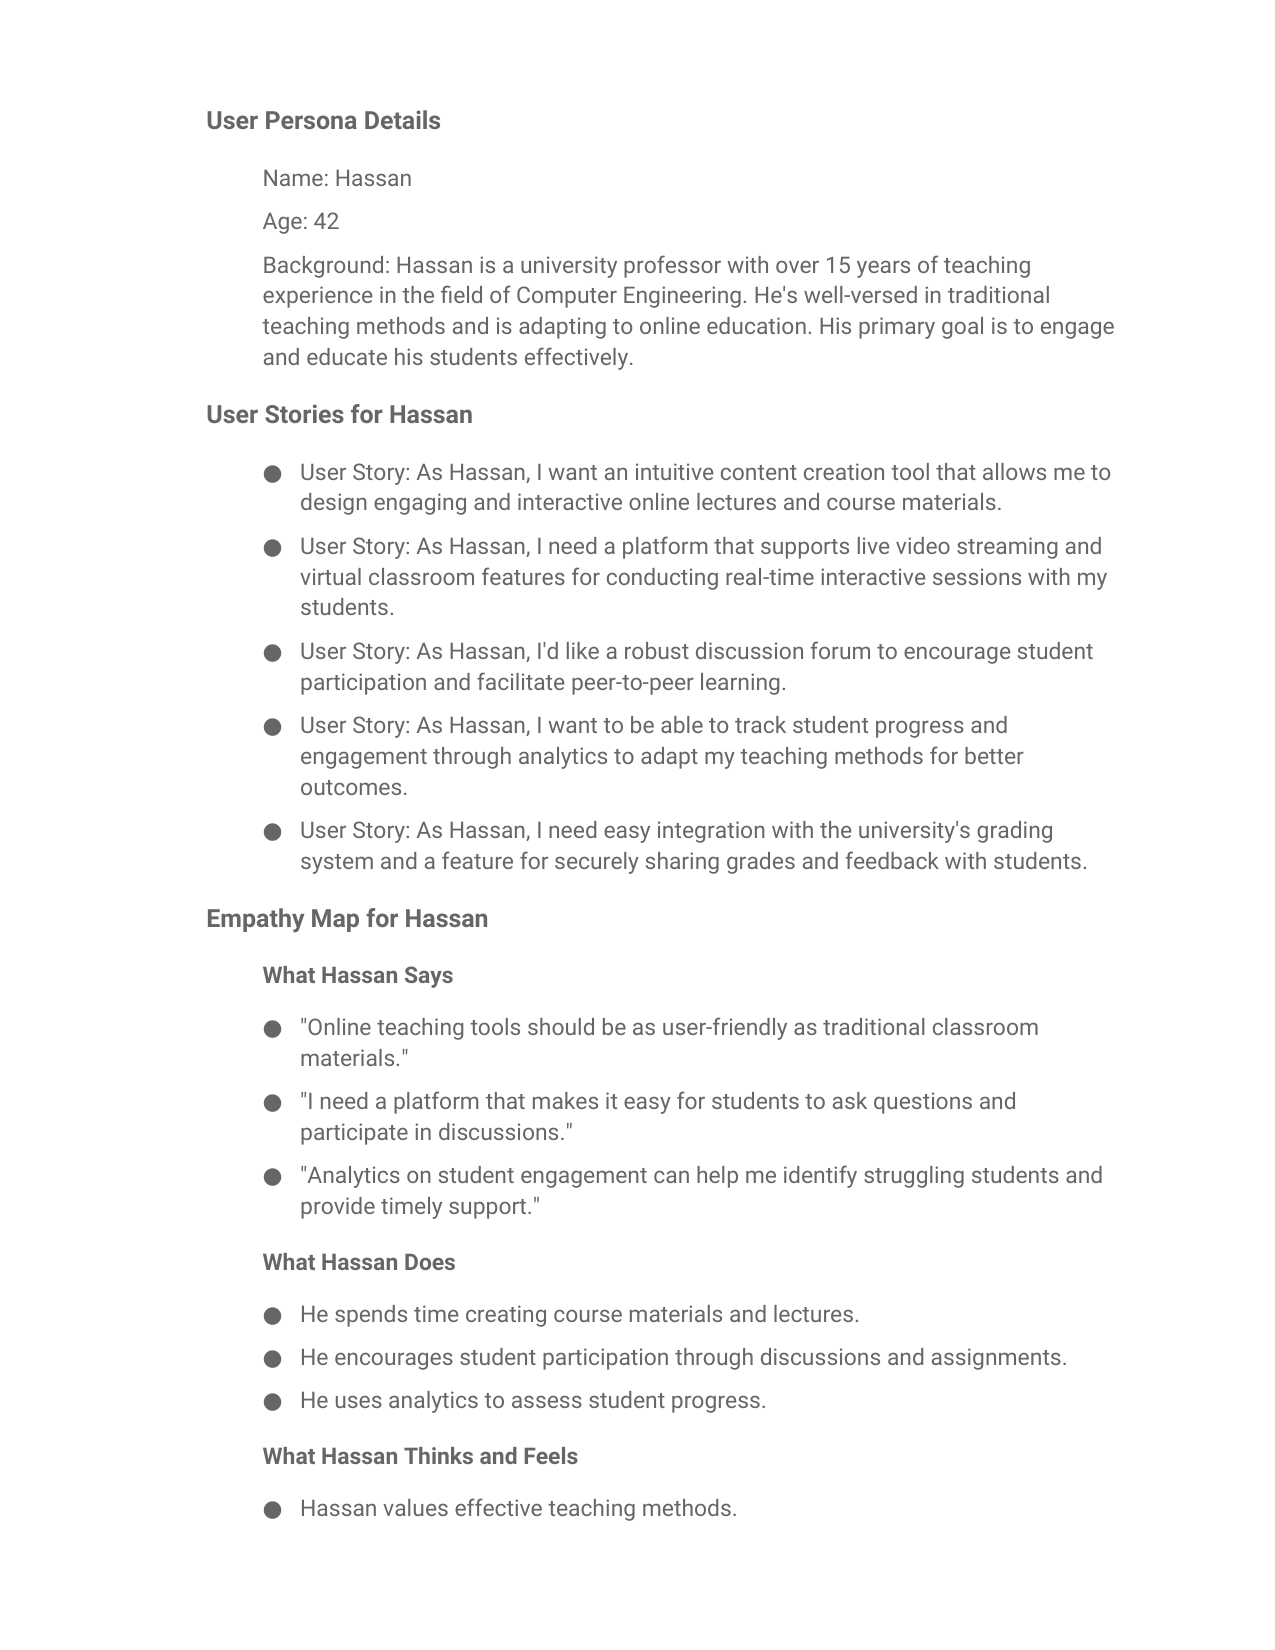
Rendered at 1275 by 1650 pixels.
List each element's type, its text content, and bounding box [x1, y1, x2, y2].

list He encourages student participation through discussions and assignments. [262, 1344, 1125, 1371]
text Name: Hassan [262, 165, 1125, 192]
text Background: Hassan is a university professor with over 15 years of teaching experience in the field of Computer Engineering. He's well-versed in traditional teaching methods and is adapting to online education. His primary goal is to engage and educate his students effectively. [262, 252, 1125, 371]
list "Online teaching tools should be as user-friendly as traditional classroom materials." [262, 1014, 1125, 1072]
list "I need a platform that makes it easy for students to ask questions and participate in discussions." [262, 1088, 1125, 1146]
list User Story: As Hassan, I need a platform that supports live video streaming and virtual classroom features for conducting real-time interactive sessions with my students. [262, 533, 1125, 621]
list User Story: As Hassan, I want to be able to track student progress and engagement through analytics to adapt my teaching methods for better outcomes. [262, 712, 1125, 801]
list He spends time creating course materials and lectures. [262, 1301, 1125, 1328]
list Hassan values effective teaching methods. [262, 1495, 1125, 1522]
text What Hassan Thinks and Feels [262, 1443, 1125, 1470]
list "Analytics on student engagement can help me identify struggling students and provide timely support." [262, 1162, 1125, 1220]
text User Stories for Hassan [206, 400, 1125, 429]
text What Hassan Does [262, 1249, 1125, 1276]
list User Story: As Hassan, I need easy integration with the university's grading system and a feature for securely sharing grades and feedback with students. [262, 817, 1125, 875]
text Empathy Map for Hassan [206, 904, 1125, 933]
list User Story: As Hassan, I'd like a robust discussion forum to encourage student participation and facilitate peer-to-peer learning. [262, 638, 1125, 696]
text Age: 42 [262, 208, 1125, 235]
text User Persona Details [206, 106, 1125, 136]
text What Hassan Says [262, 962, 1125, 989]
list He uses analytics to assess student progress. [262, 1387, 1125, 1414]
list User Story: As Hassan, I want an intuitive content creation tool that allows me to design engaging and interactive online lectures and course materials. [262, 459, 1125, 516]
